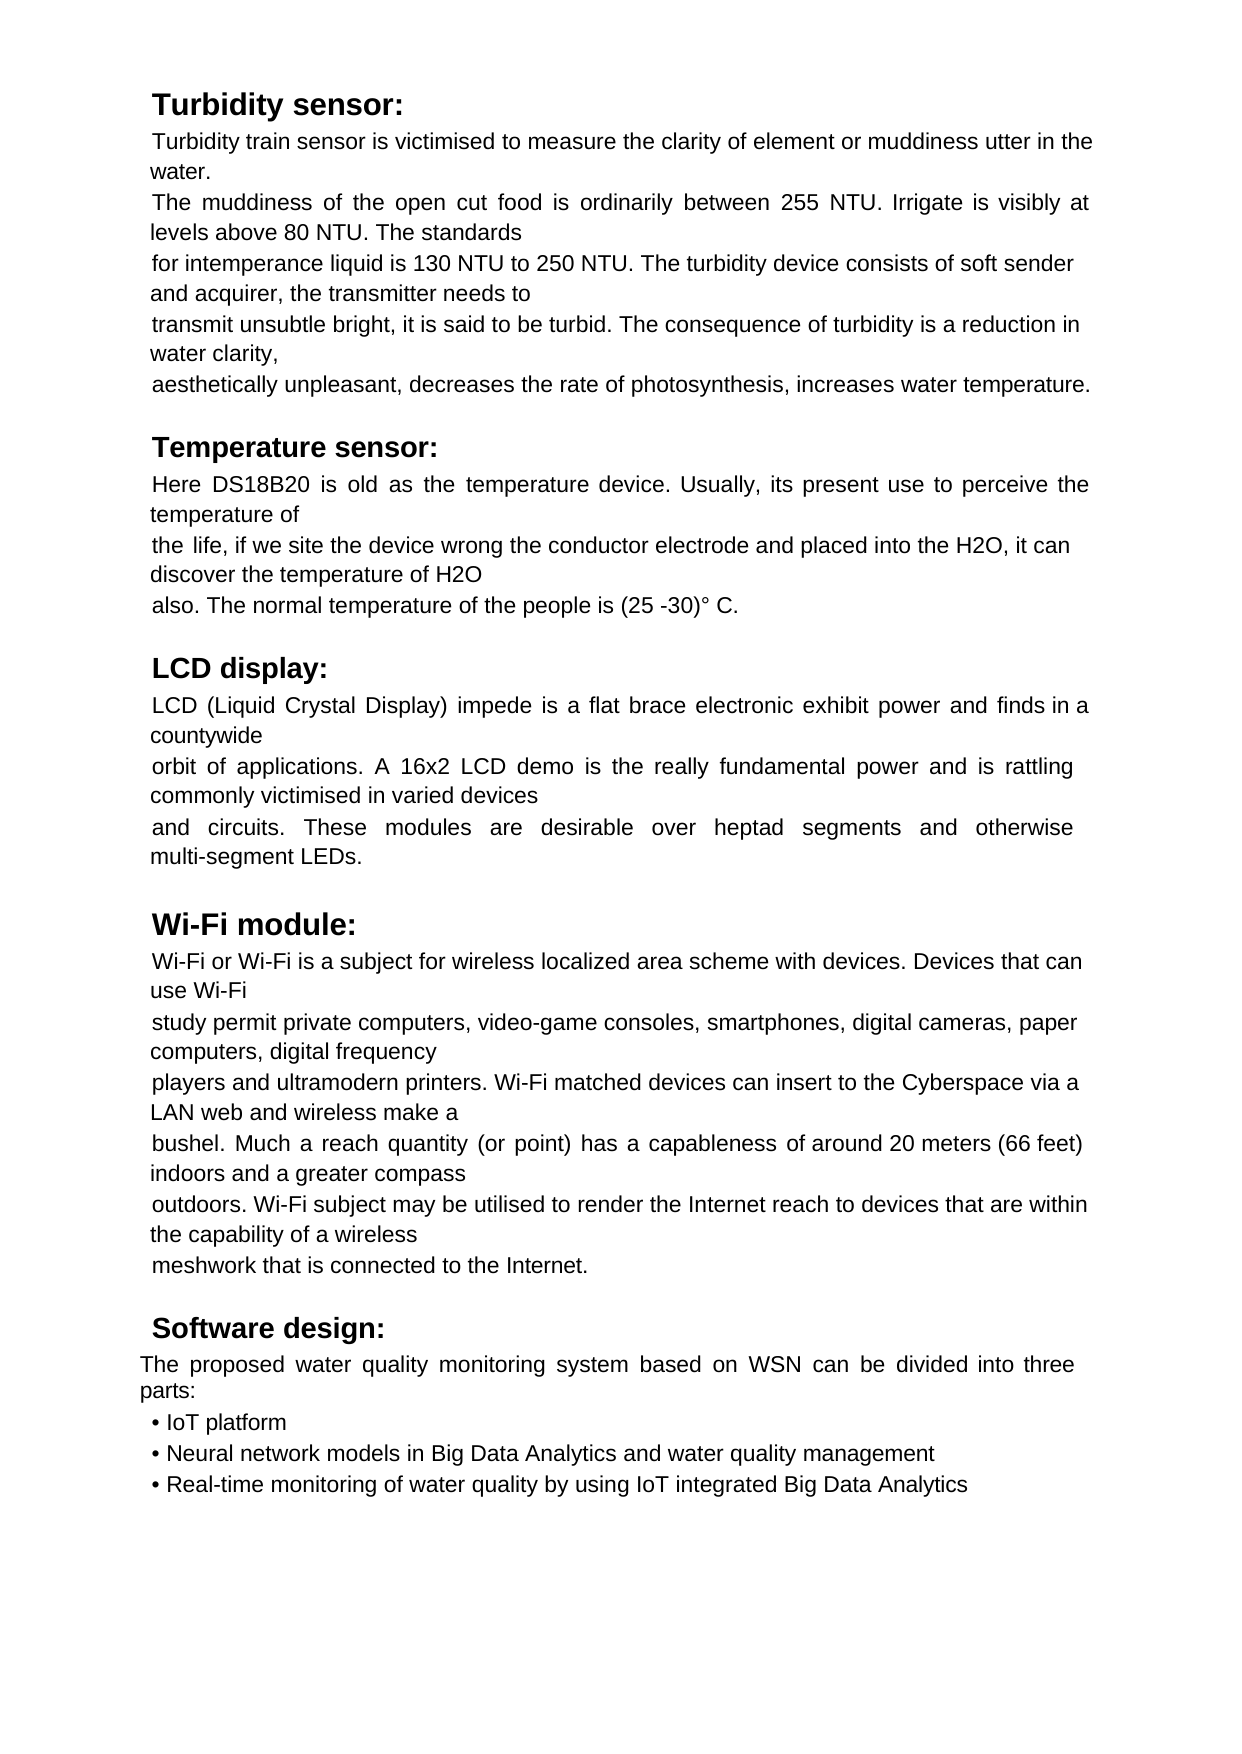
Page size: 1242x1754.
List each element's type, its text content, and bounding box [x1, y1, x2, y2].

subtitle Wi-Fi module: [152, 906, 1106, 942]
text the life, if we site the device wrong the conductor electrode and placed into the H2O, it can discover the temperature of H2O [150, 532, 1106, 588]
text meshwork that is connected to the Internet. [152, 1252, 1106, 1278]
text Turbidity train sensor is victimised to measure the clarity of element or muddiness utter in the water. [150, 128, 1106, 184]
text aesthetically unpleasant, decreases the rate of photosynthesis, increases water temperature. [152, 371, 1106, 398]
subtitle Turbidity sensor: [152, 86, 1106, 122]
text Here DS18B20 is old as the temperature device. Usually, its present use to perceive the temperature of [150, 471, 1106, 527]
text LCD (Liquid Crystal Display) impede is a flat brace electronic exhibit power and finds in a countywide [150, 692, 1106, 748]
subtitle Temperature sensor: [152, 431, 1106, 464]
subtitle LCD display: [152, 652, 1106, 685]
text outdoors. Wi-Fi subject may be utilised to render the Internet reach to devices that are within the capability of a wireless [150, 1191, 1106, 1247]
list Neural network models in Big Data Analytics and water quality management [151, 1440, 1106, 1466]
text for intemperance liquid is 130 NTU to 250 NTU. The turbidity device consists of soft sender and acquirer, the transmitter needs to [150, 250, 1106, 306]
text transmit unsubtle bright, it is said to be turbid. The consequence of turbidity is a reduction in water clarity, [150, 311, 1097, 367]
list IoT platform [151, 1408, 1106, 1435]
text and circuits. These modules are desirable over heptad segments and otherwise multi-segment LEDs. [150, 813, 1095, 869]
text The proposed water quality monitoring system based on WSN can be divided into three parts: [139, 1351, 1106, 1404]
text orbit of applications. A 16x2 LCD demo is the really fundamental power and is rattling commonly victimised in varied devices [150, 753, 1106, 809]
text also. The normal temperature of the people is (25 -30)° C. [152, 592, 1106, 619]
list Real-time monitoring of water quality by using IoT integrated Big Data Analytics [151, 1471, 1106, 1497]
text bushel. Much a reach quantity (or point) has a capableness of around 20 meters (66 feet) indoors and a greater compass [150, 1130, 1106, 1186]
text study permit private computers, video-game consoles, smartphones, digital cameras, paper computers, digital frequency [150, 1009, 1097, 1065]
text players and ultramodern printers. Wi-Fi matched devices can insert to the Cyberspace via a LAN web and wireless make a [150, 1069, 1106, 1125]
text The muddiness of the open cut food is ordinarily between 255 NTU. Irrigate is visibly at levels above 80 NTU. The standards [150, 189, 1097, 245]
subtitle Software design: [152, 1311, 1106, 1344]
text Wi-Fi or Wi-Fi is a subject for wireless localized area scheme with devices. Devices that can use Wi-Fi [150, 948, 1106, 1004]
